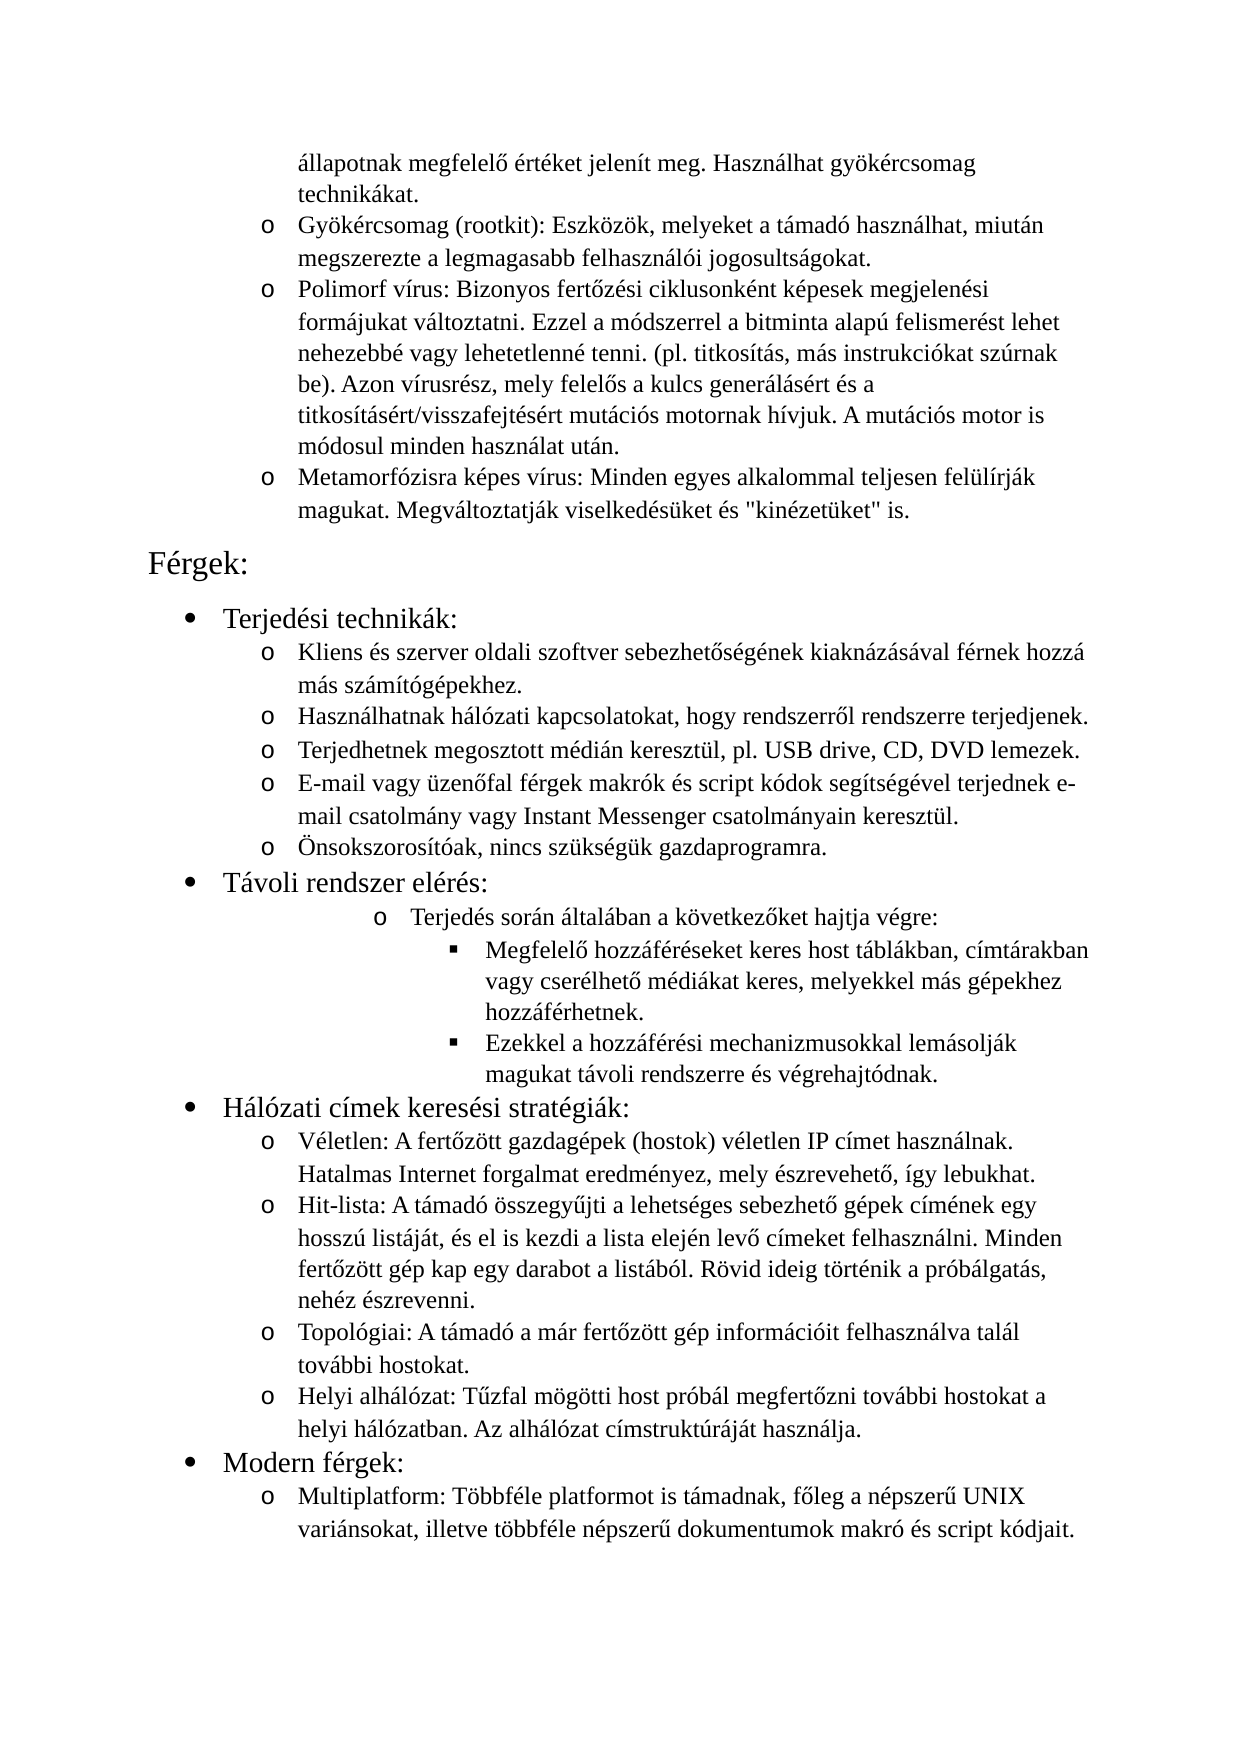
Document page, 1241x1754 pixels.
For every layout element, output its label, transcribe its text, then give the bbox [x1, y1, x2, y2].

list Hálózati címek keresési stratégiák: [185, 1090, 1093, 1124]
list E-mail vagy üzenőfal férgek makrók és script kódok segítségével terjednek e-mail csatolmány vagy Instant Messenger csatolmányain keresztül. [260, 768, 1093, 830]
list Önsokszorosítóak, nincs szükségük gazdaprogramra. [260, 832, 1093, 863]
list Helyi alhálózat: Tűzfal mögötti host próbál megfertőzni további hostokat a helyi hálózatban. Az alhálózat címstruktúráját használja. [260, 1381, 1093, 1443]
list Használhatnak hálózati kapcsolatokat, hogy rendszerről rendszerre terjedjenek. [260, 701, 1093, 732]
list Terjedési technikák: [185, 601, 1093, 635]
list Metamorfózisra képes vírus: Minden egyes alkalommal teljesen felülírják magukat. Megváltoztatják viselkedésüket és "kinézetüket" is. [260, 462, 1093, 524]
list Gyökércsomag (rootkit): Eszközök, melyeket a támadó használhat, miután megszerezte a legmagasabb felhasználói jogosultságokat. [260, 210, 1093, 272]
list Távoli rendszer elérés: [185, 865, 1093, 899]
list Véletlen: A fertőzött gazdagépek (hostok) véletlen IP címet használnak. Hatalmas Internet forgalmat eredményez, mely észrevehető, így lebukhat. [260, 1126, 1093, 1188]
list Modern férgek: [185, 1445, 1093, 1479]
list Polimorf vírus: Bizonyos fertőzési ciklusonként képesek megjelenési formájukat változtatni. Ezzel a módszerrel a bitminta alapú felismerést lehet nehezebbé vagy lehetetlenné tenni. (pl. titkosítás, más instrukciókat szúrnak be). Azon vírusrész, mely felelős a kulcs generálásért és a titkosításért/visszafejtésért mutációs motornak hívjuk. A mutációs motor is módosul minden használat után. [260, 274, 1093, 460]
list Multiplatform: Többféle platformot is támadnak, főleg a népszerű UNIX variánsokat, illetve többféle népszerű dokumentumok makró és script kódjait. [260, 1481, 1093, 1543]
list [260, 148, 1093, 207]
text Férgek: [148, 543, 1093, 581]
list Terjedés során általában a következőket hajtja végre: [373, 902, 1093, 932]
list Ezekkel a hozzáférési mechanizmusokkal lemásolják magukat távoli rendszerre és végrehajtódnak. [448, 1028, 1093, 1088]
list Terjedhetnek megosztott médián keresztül, pl. USB drive, CD, DVD lemezek. [260, 735, 1093, 766]
list Megfelelő hozzáféréseket keres host táblákban, címtárakban vagy cserélhető médiákat keres, melyekkel más gépekhez hozzáférhetnek. [448, 935, 1093, 1026]
list Kliens és szerver oldali szoftver sebezhetőségének kiaknázásával férnek hozzá más számítógépekhez. [260, 637, 1093, 699]
list Hit-lista: A támadó összegyűjti a lehetséges sebezhető gépek címének egy hosszú listáját, és el is kezdi a lista elején levő címeket felhasználni. Minden fertőzött gép kap egy darabot a listából. Rövid ideig történik a próbálgatás, nehéz észrevenni. [260, 1190, 1093, 1314]
list Topológiai: A támadó a már fertőzött gép információit felhasználva talál további hostokat. [260, 1317, 1093, 1378]
